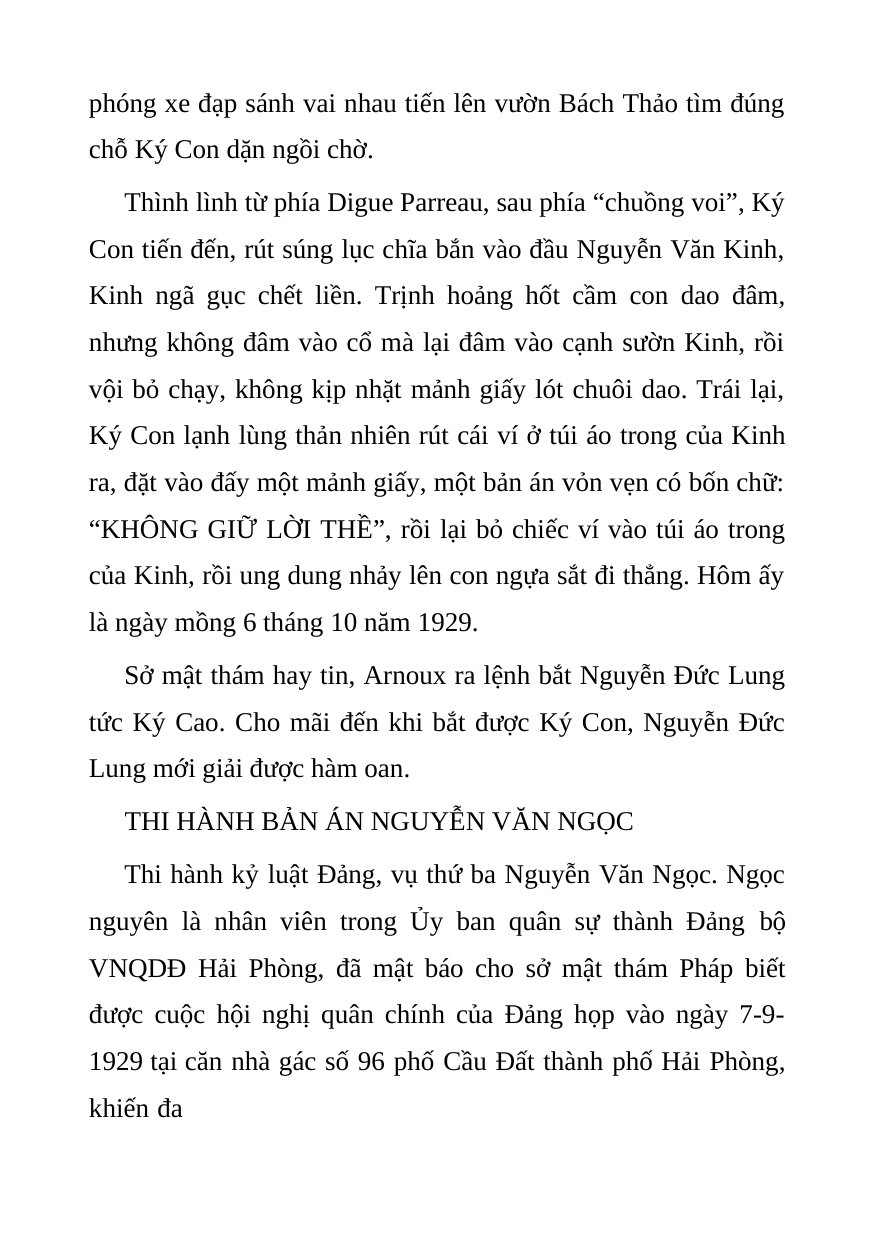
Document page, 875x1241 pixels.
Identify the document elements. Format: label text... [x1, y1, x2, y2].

text THI HÀNH BẢN ÁN NGUYỄN VĂN NGỌC [124, 805, 816, 836]
text Sở mật thám hay tin, Arnoux ra lệnh bắt Nguyễn Đức Lung tức Ký Cao. Cho mãi đến khi bắt được Ký Con, Nguyễn Đức Lung mới giải được hàm oan. [89, 659, 786, 784]
text Thình lình từ phía Digue Parreau, sau phía “chuồng voi”, Ký Con tiến đến, rút súng lục chĩa bắn vào đầu Nguyễn Văn Kinh, Kinh ngã gục chết liền. Trịnh hoảng hốt cầm con dao đâm, nhưng không đâm vào cổ mà lại đâm vào cạnh sườn Kinh, rồi vội bỏ chạy, không kịp nhặt mảnh giấy lót chuôi dao. Trái lại, Ký Con lạnh lùng thản nhiên rút cái ví ở túi áo trong của Kinh ra, đặt vào đấy một mảnh giấy, một bản án vỏn vẹn có bốn chữ: “KHÔNG GIỮ LỜI THỀ”, rồi lại bỏ chiếc ví vào túi áo trong của Kinh, rồi ung dung nhảy lên con ngựa sắt đi thẳng. Hôm ấy là ngày mồng 6 tháng 10 năm 1929. [89, 186, 786, 637]
text phóng xe đạp sánh vai nhau tiến lên vườn Bách Thảo tìm đúng chỗ Ký Con dặn ngồi chờ. [89, 87, 786, 164]
text Thi hành kỷ luật Đảng, vụ thứ ba Nguyễn Văn Ngọc. Ngọc nguyên là nhân viên trong Ủy ban quân sự thành Đảng bộ VNQDĐ Hải Phòng, đã mật báo cho sở mật thám Pháp biết được cuộc hội nghị quân chính của Đảng họp vào ngày 7-9-1929 tại căn nhà gác số 96 phố Cầu Đất thành phố Hải Phòng, khiến đa [89, 858, 786, 1123]
